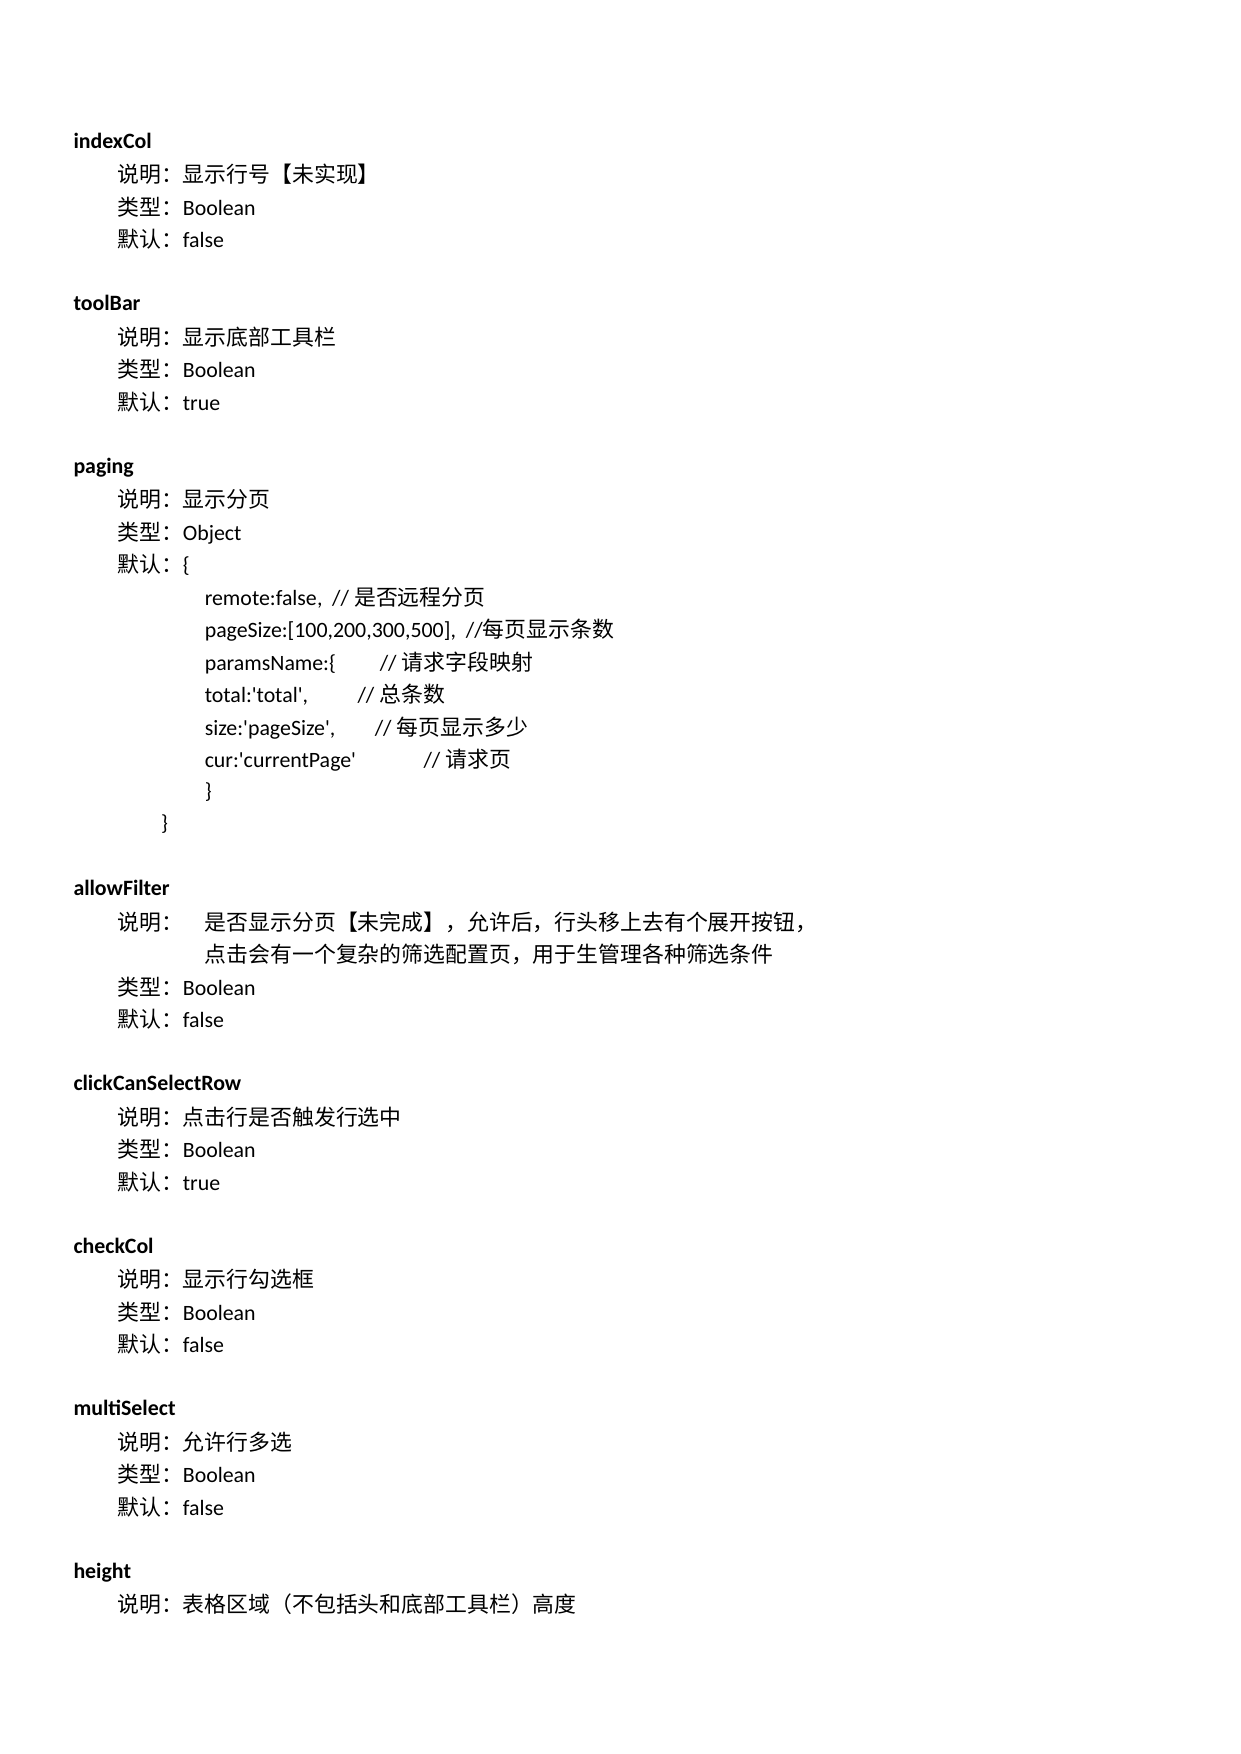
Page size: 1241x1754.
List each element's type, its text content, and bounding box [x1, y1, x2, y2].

text 说明： 是否显示分页【未完成】，允许后，行头移上去有个展开按钮， [73, 904, 1211, 937]
text 说明：表格区域（不包括头和底部工具栏）高度 [73, 1587, 1211, 1619]
text 默认：false [73, 1327, 1211, 1359]
text 类型：Boolean [73, 1457, 1211, 1489]
text toolBar [73, 287, 1211, 319]
text height [29, 1522, 1211, 1587]
text 类型：Boolean [73, 1132, 1211, 1164]
text 默认：false [73, 222, 1211, 254]
text 类型：Boolean [73, 352, 1211, 384]
text allowFilter [29, 872, 1211, 904]
text 说明：显示分页 [73, 482, 1211, 514]
text 说明：显示底部工具栏 [73, 319, 1211, 352]
text 说明：显示行勾选框 [73, 1262, 1211, 1294]
text 默认：false [73, 1002, 1211, 1034]
text 类型：Boolean [73, 969, 1211, 1002]
text 默认：false [73, 1489, 1211, 1522]
text 说明：允许行多选 [73, 1424, 1211, 1457]
text 说明：显示行号【未实现】 [73, 157, 1211, 189]
text 默认：true [73, 1164, 1211, 1197]
text multiSelect [29, 1359, 1211, 1424]
text 默认：{ remote:false, // 是否远程分页 pageSize:[100,200,300,500], //每页显示条数 paramsName:{ // 请求字段映射 total:'total', // 总条数 size:'pageSize', // 每页显示多少 cur:'currentPage' // 请求页 } } [73, 547, 1211, 839]
text 默认：true [73, 384, 1211, 417]
text 类型：Boolean [73, 189, 1211, 222]
text indexCol [29, 124, 1211, 157]
text 说明：点击行是否触发行选中 [73, 1099, 1211, 1132]
text 类型：Boolean [73, 1294, 1211, 1327]
text 点击会有一个复杂的筛选配置页，用于生管理各种筛选条件 [161, 937, 1211, 969]
text paging [29, 449, 1211, 482]
text checkCol [29, 1197, 1211, 1262]
text 类型：Object [73, 514, 1211, 547]
text clickCanSelectRow [29, 1067, 1211, 1099]
